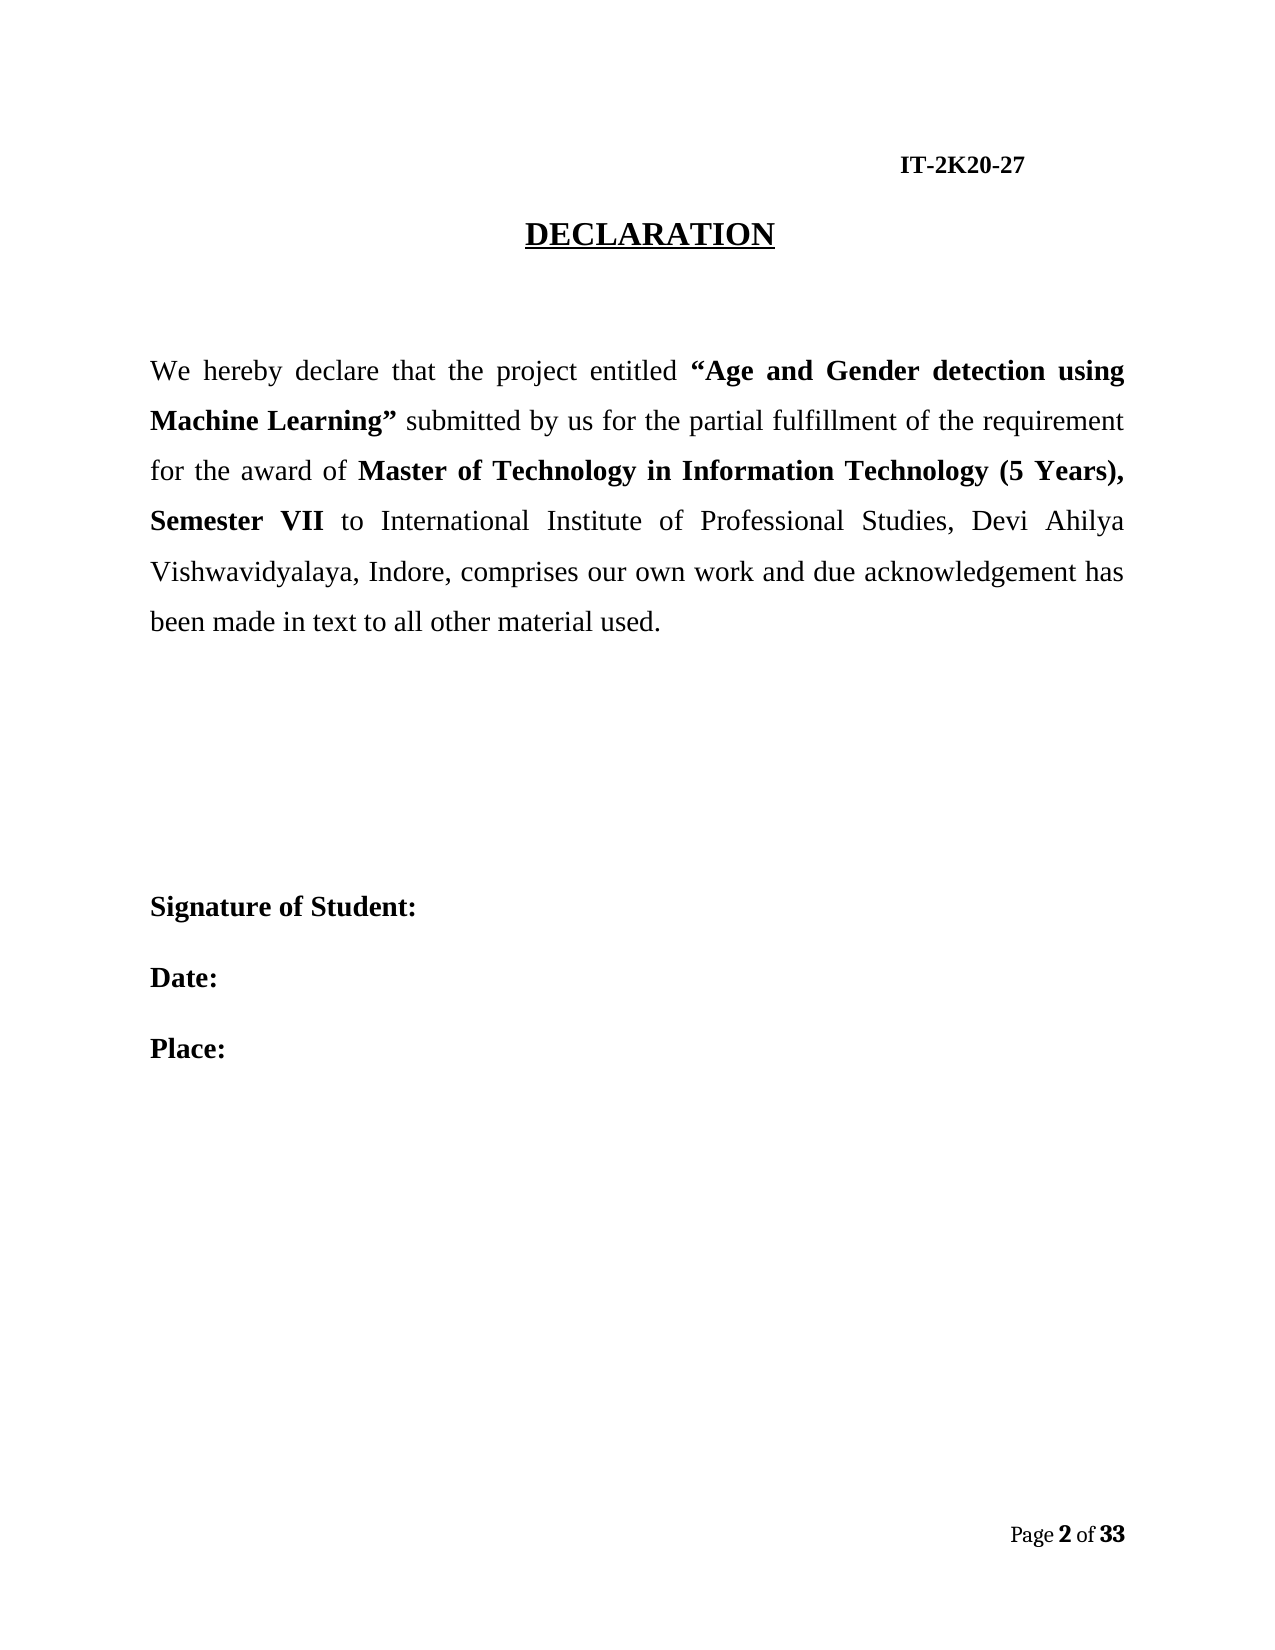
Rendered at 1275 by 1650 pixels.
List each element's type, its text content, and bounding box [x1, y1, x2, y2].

text Date: [150, 960, 1125, 993]
text We hereby declare that the project entitled “Age and Gender detection using Machine Learning” submitted by us for the partial fulfillment of the requirement for the award of Master of Technology in Information Technology (5 Years), Semester VII to International Institute of Professional Studies, Devi Ahilya Vishwavidyalaya, Indore, comprises our own work and due acknowledgement has been made in text to all other material used. [150, 353, 1125, 638]
text Signature of Student: [150, 889, 1125, 922]
text Place: [150, 1031, 1125, 1064]
text IT-2K20-27 [150, 150, 1125, 179]
text DECLARATION [450, 214, 1125, 252]
